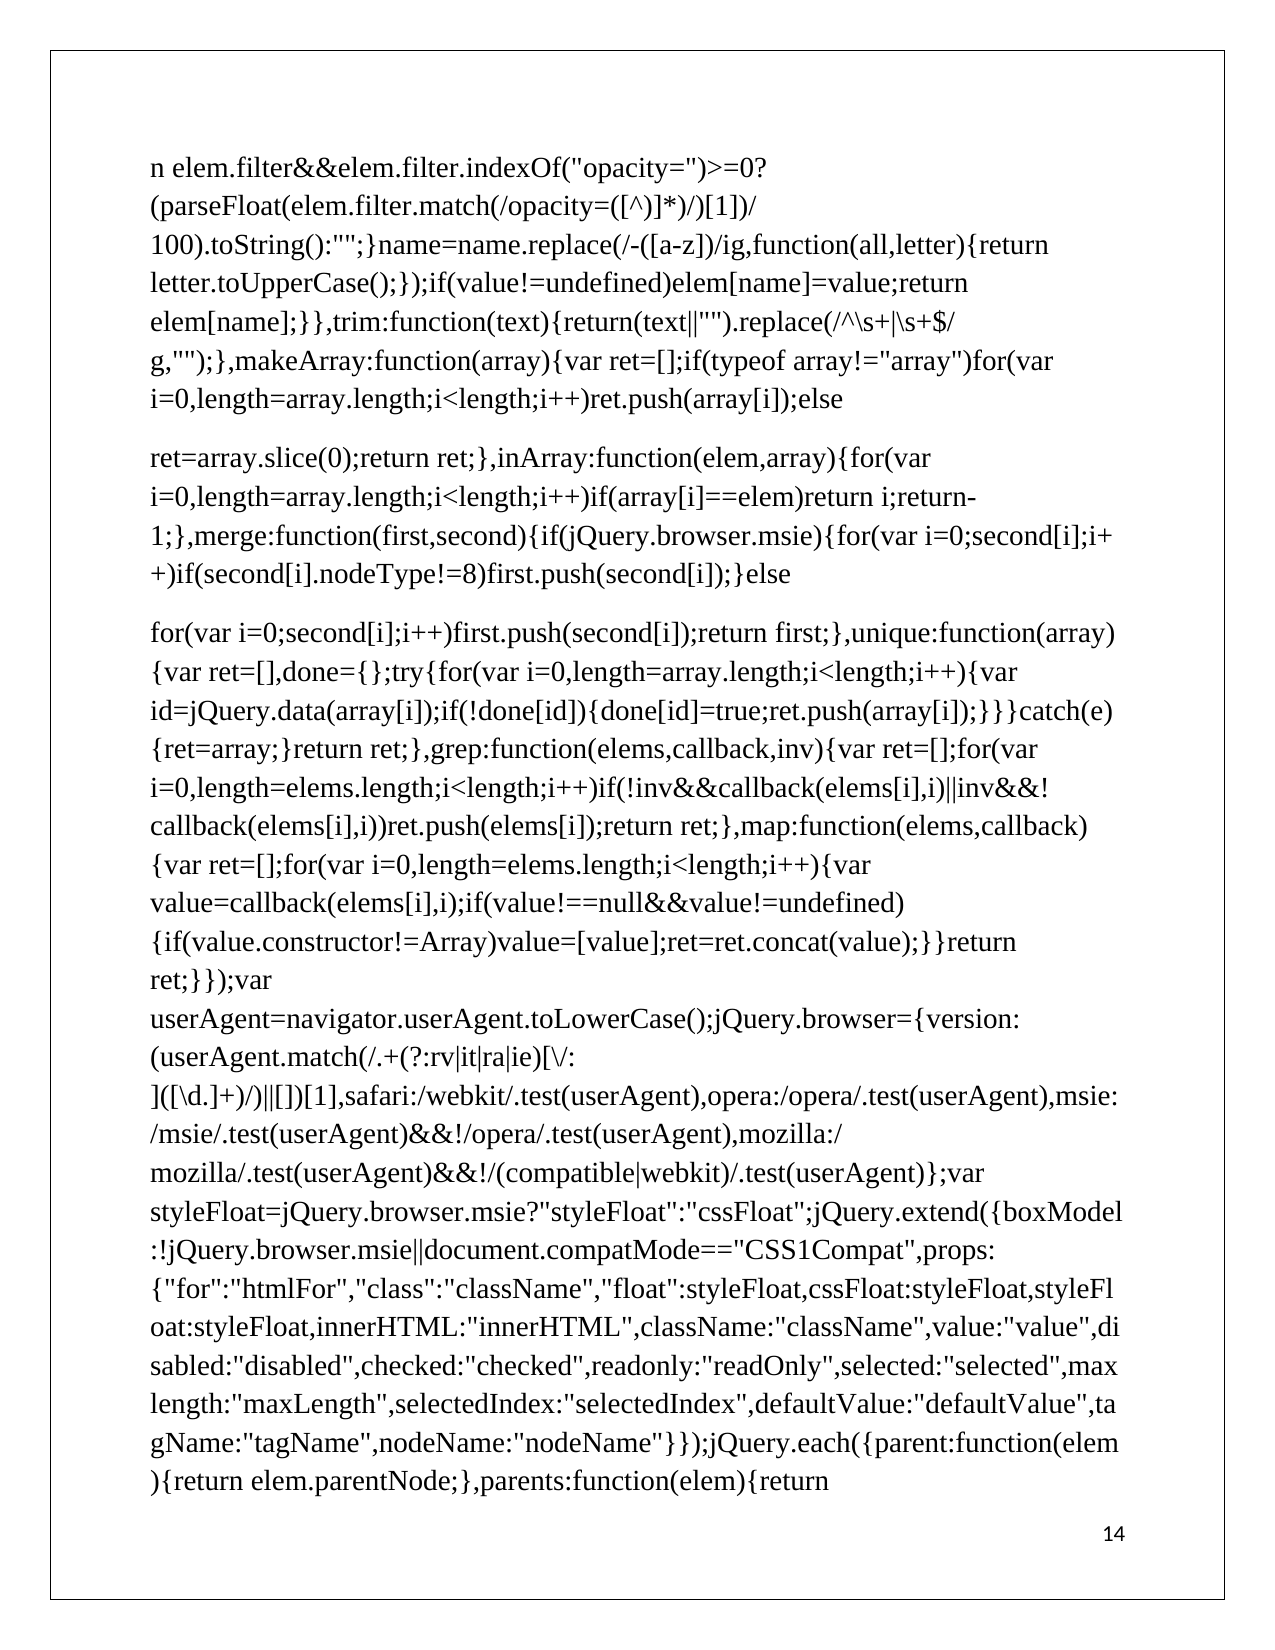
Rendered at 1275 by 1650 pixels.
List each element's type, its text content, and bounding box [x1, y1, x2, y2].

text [150, 150, 1125, 415]
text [150, 616, 1125, 1497]
text ret=array.slice(0);return ret;},inArray:function(elem,array){for(var i=0,length=array.length;i<length;i++)if(array[i]==elem)return i;return-1;},merge:function(first,second){if(jQuery.browser.msie){for(var i=0;second[i];i++)if(second[i].nodeType!=8)first.push(second[i]);}else [150, 441, 1125, 590]
